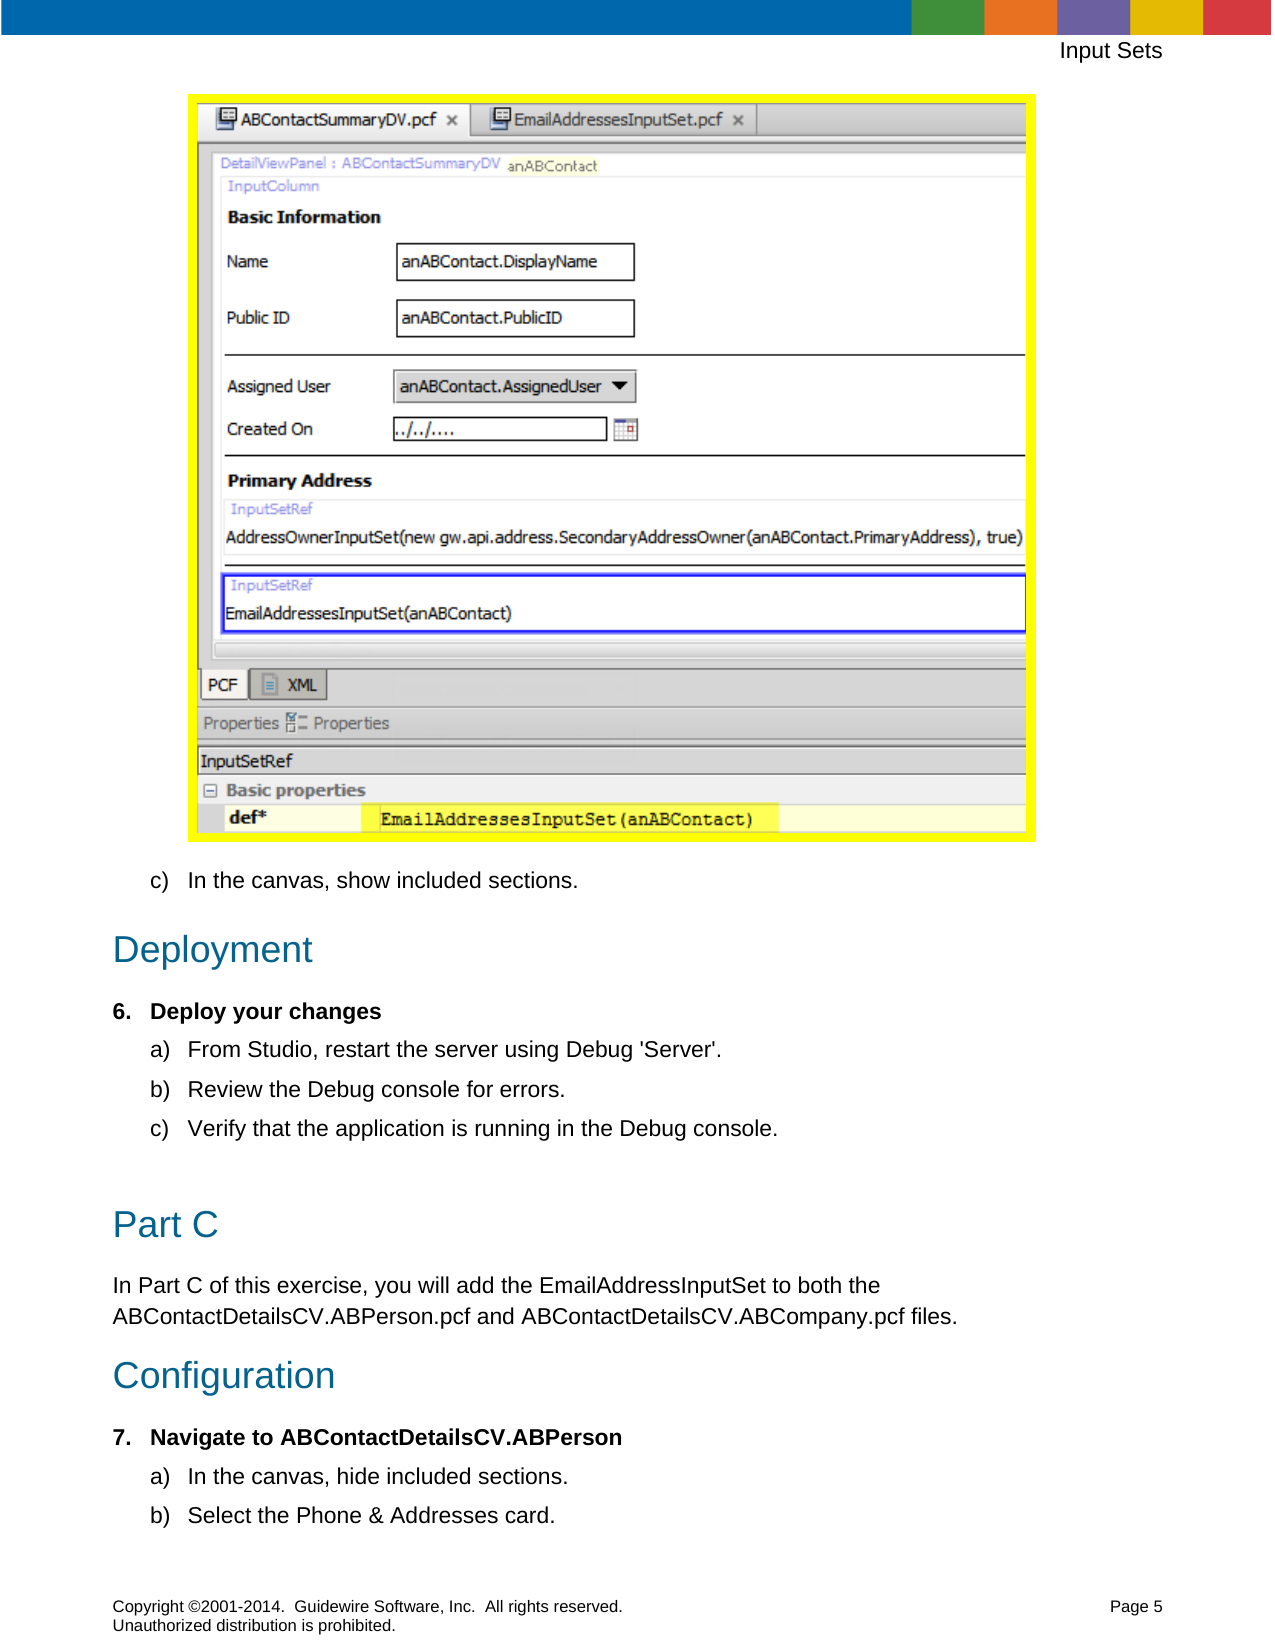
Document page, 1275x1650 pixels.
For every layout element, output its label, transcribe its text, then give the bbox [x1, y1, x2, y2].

picture [197, 103, 1026, 833]
text In Part C of this exercise, you will add the EmailAddressInputSet to both the ABContactDetailsCV.ABPerson.pcf and ABContactDetailsCV.ABCompany.pcf files. [112, 1272, 1162, 1329]
text Deployment [112, 927, 1162, 970]
list Review the Debug console for errors. [150, 1076, 1162, 1102]
text Configuration [112, 1354, 1162, 1397]
list Navigate to ABContactDetailsCV.ABPerson [112, 1424, 1162, 1451]
list Select the Phone & Addresses card. [150, 1502, 1162, 1529]
list In the canvas, hide included sections. [150, 1463, 1162, 1489]
list Deploy your changes [112, 998, 1162, 1024]
list Verify that the application is running in the Debug console. [150, 1115, 1162, 1142]
list In the canvas, show included sections. [150, 867, 1162, 893]
picture [0, 0, 1271, 34]
text Part C [112, 1202, 1162, 1245]
list From Studio, restart the server using Debug 'Server'. [150, 1036, 1162, 1063]
